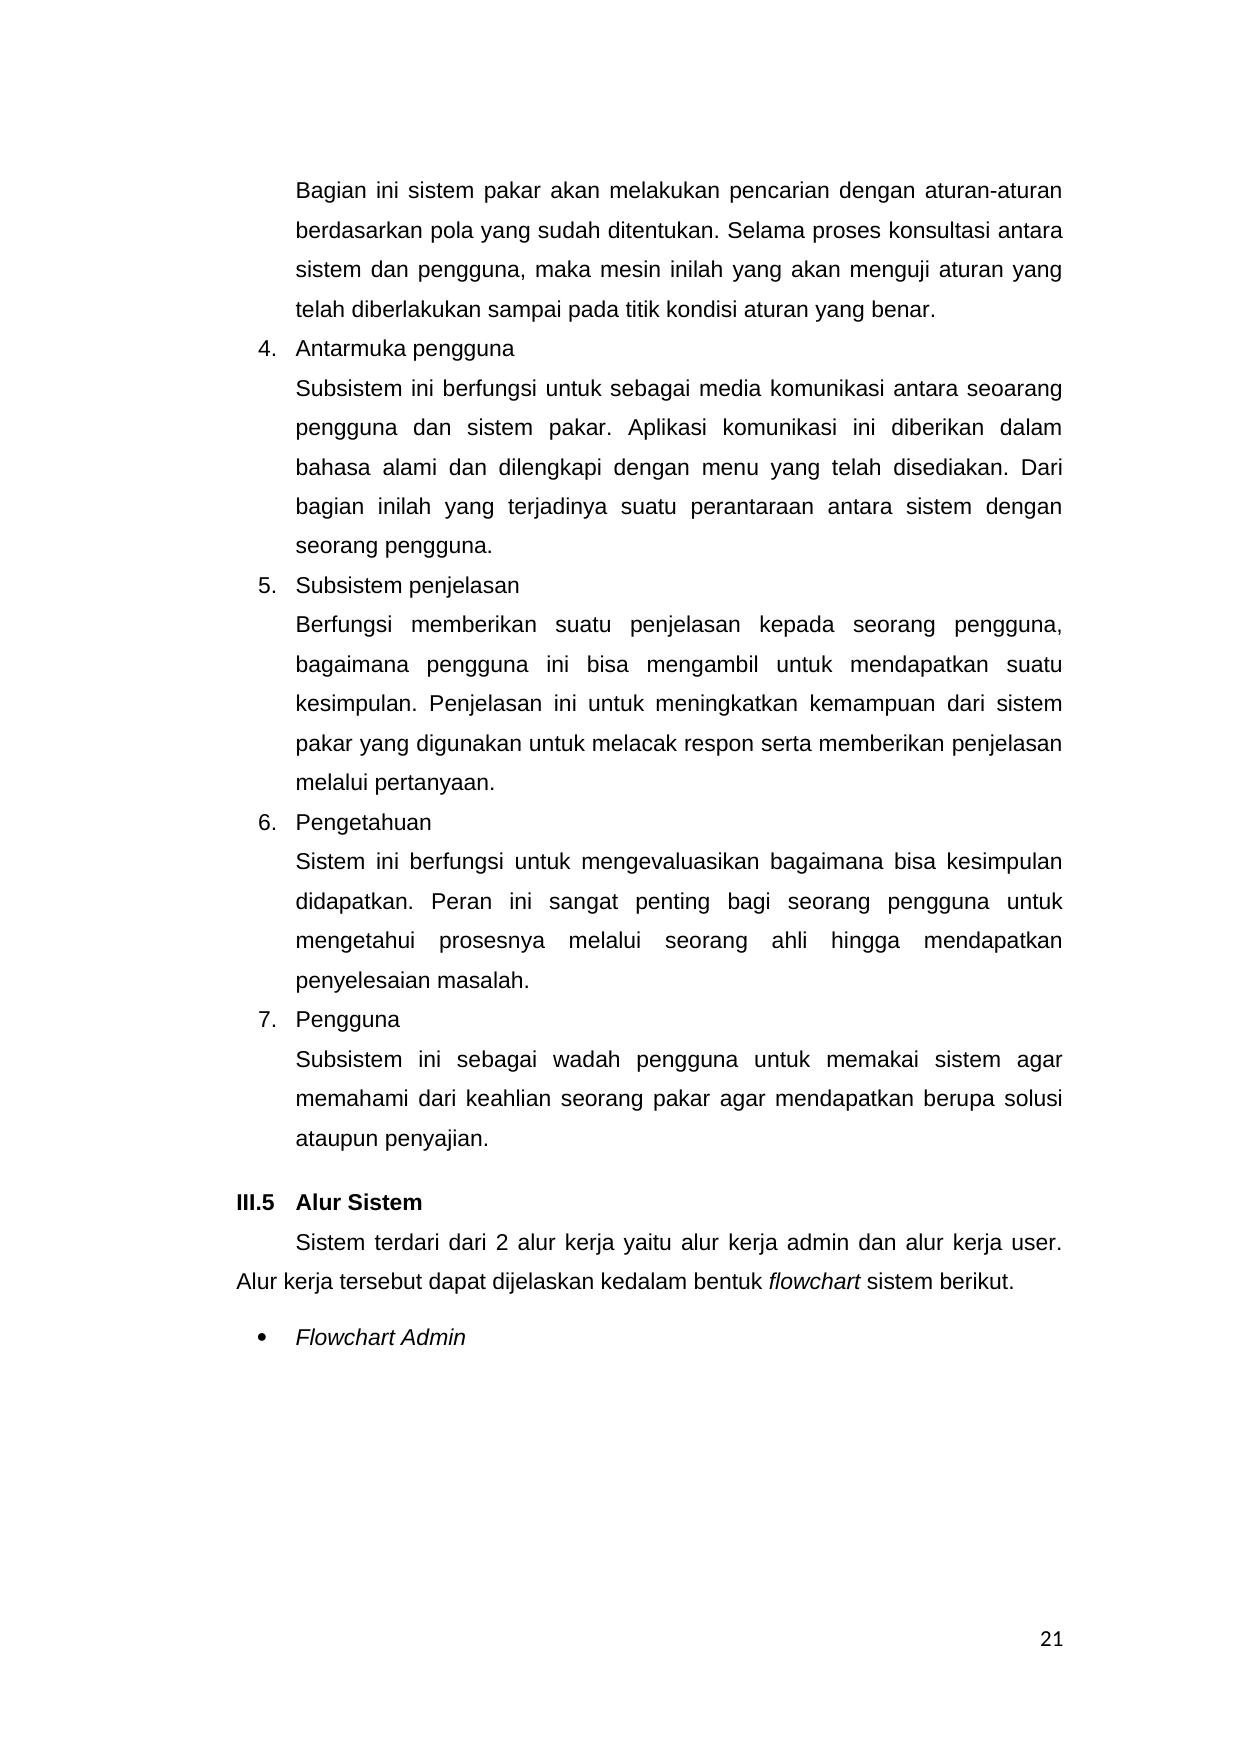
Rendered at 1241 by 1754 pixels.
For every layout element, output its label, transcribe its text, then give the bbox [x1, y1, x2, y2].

list Flowchart Admin [258, 1324, 1063, 1351]
list Subsistem ini berfungsi untuk sebagai media komunikasi antara seoarang pengguna dan sistem pakar. Aplikasi komunikasi ini diberikan dalam bahasa alami dan dilengkapi dengan menu yang telah disediakan. Dari bagian inilah yang terjadinya suatu perantaraan antara sistem dengan seorang pengguna. [295, 374, 1063, 559]
text Sistem terdari dari 2 alur kerja yaitu alur kerja admin dan alur kerja user. Alur kerja tersebut dapat dijelaskan kedalam bentuk flowchart sistem berikut. [236, 1229, 1063, 1294]
subtitle Alur Sistem [236, 1189, 1063, 1216]
list Berfungsi memberikan suatu penjelasan kepada seorang pengguna, bagaimana pengguna ini bisa mengambil untuk mendapatkan suatu kesimpulan. Penjelasan ini untuk meningkatkan kemampuan dari sistem pakar yang digunakan untuk melacak respon serta memberikan penjelasan melalui pertanyaan. [295, 611, 1063, 796]
list Pengguna [258, 1006, 1063, 1033]
list Antarmuka pengguna [258, 335, 1063, 361]
list Bagian ini sistem pakar akan melakukan pencarian dengan aturan-aturan berdasarkan pola yang sudah ditentukan. Selama proses konsultasi antara sistem dan pengguna, maka mesin inilah yang akan menguji aturan yang telah diberlakukan sampai pada titik kondisi aturan yang benar. [295, 177, 1063, 322]
list Subsistem penjelasan [258, 572, 1063, 598]
list Subsistem ini sebagai wadah pengguna untuk memakai sistem agar memahami dari keahlian seorang pakar agar mendapatkan berupa solusi ataupun penyajian. [295, 1046, 1063, 1151]
list Pengetahuan [258, 809, 1063, 835]
list Sistem ini berfungsi untuk mengevaluasikan bagaimana bisa kesimpulan didapatkan. Peran ini sangat penting bagi seorang pengguna untuk mengetahui prosesnya melalui seorang ahli hingga mendapatkan penyelesaian masalah. [295, 848, 1063, 993]
